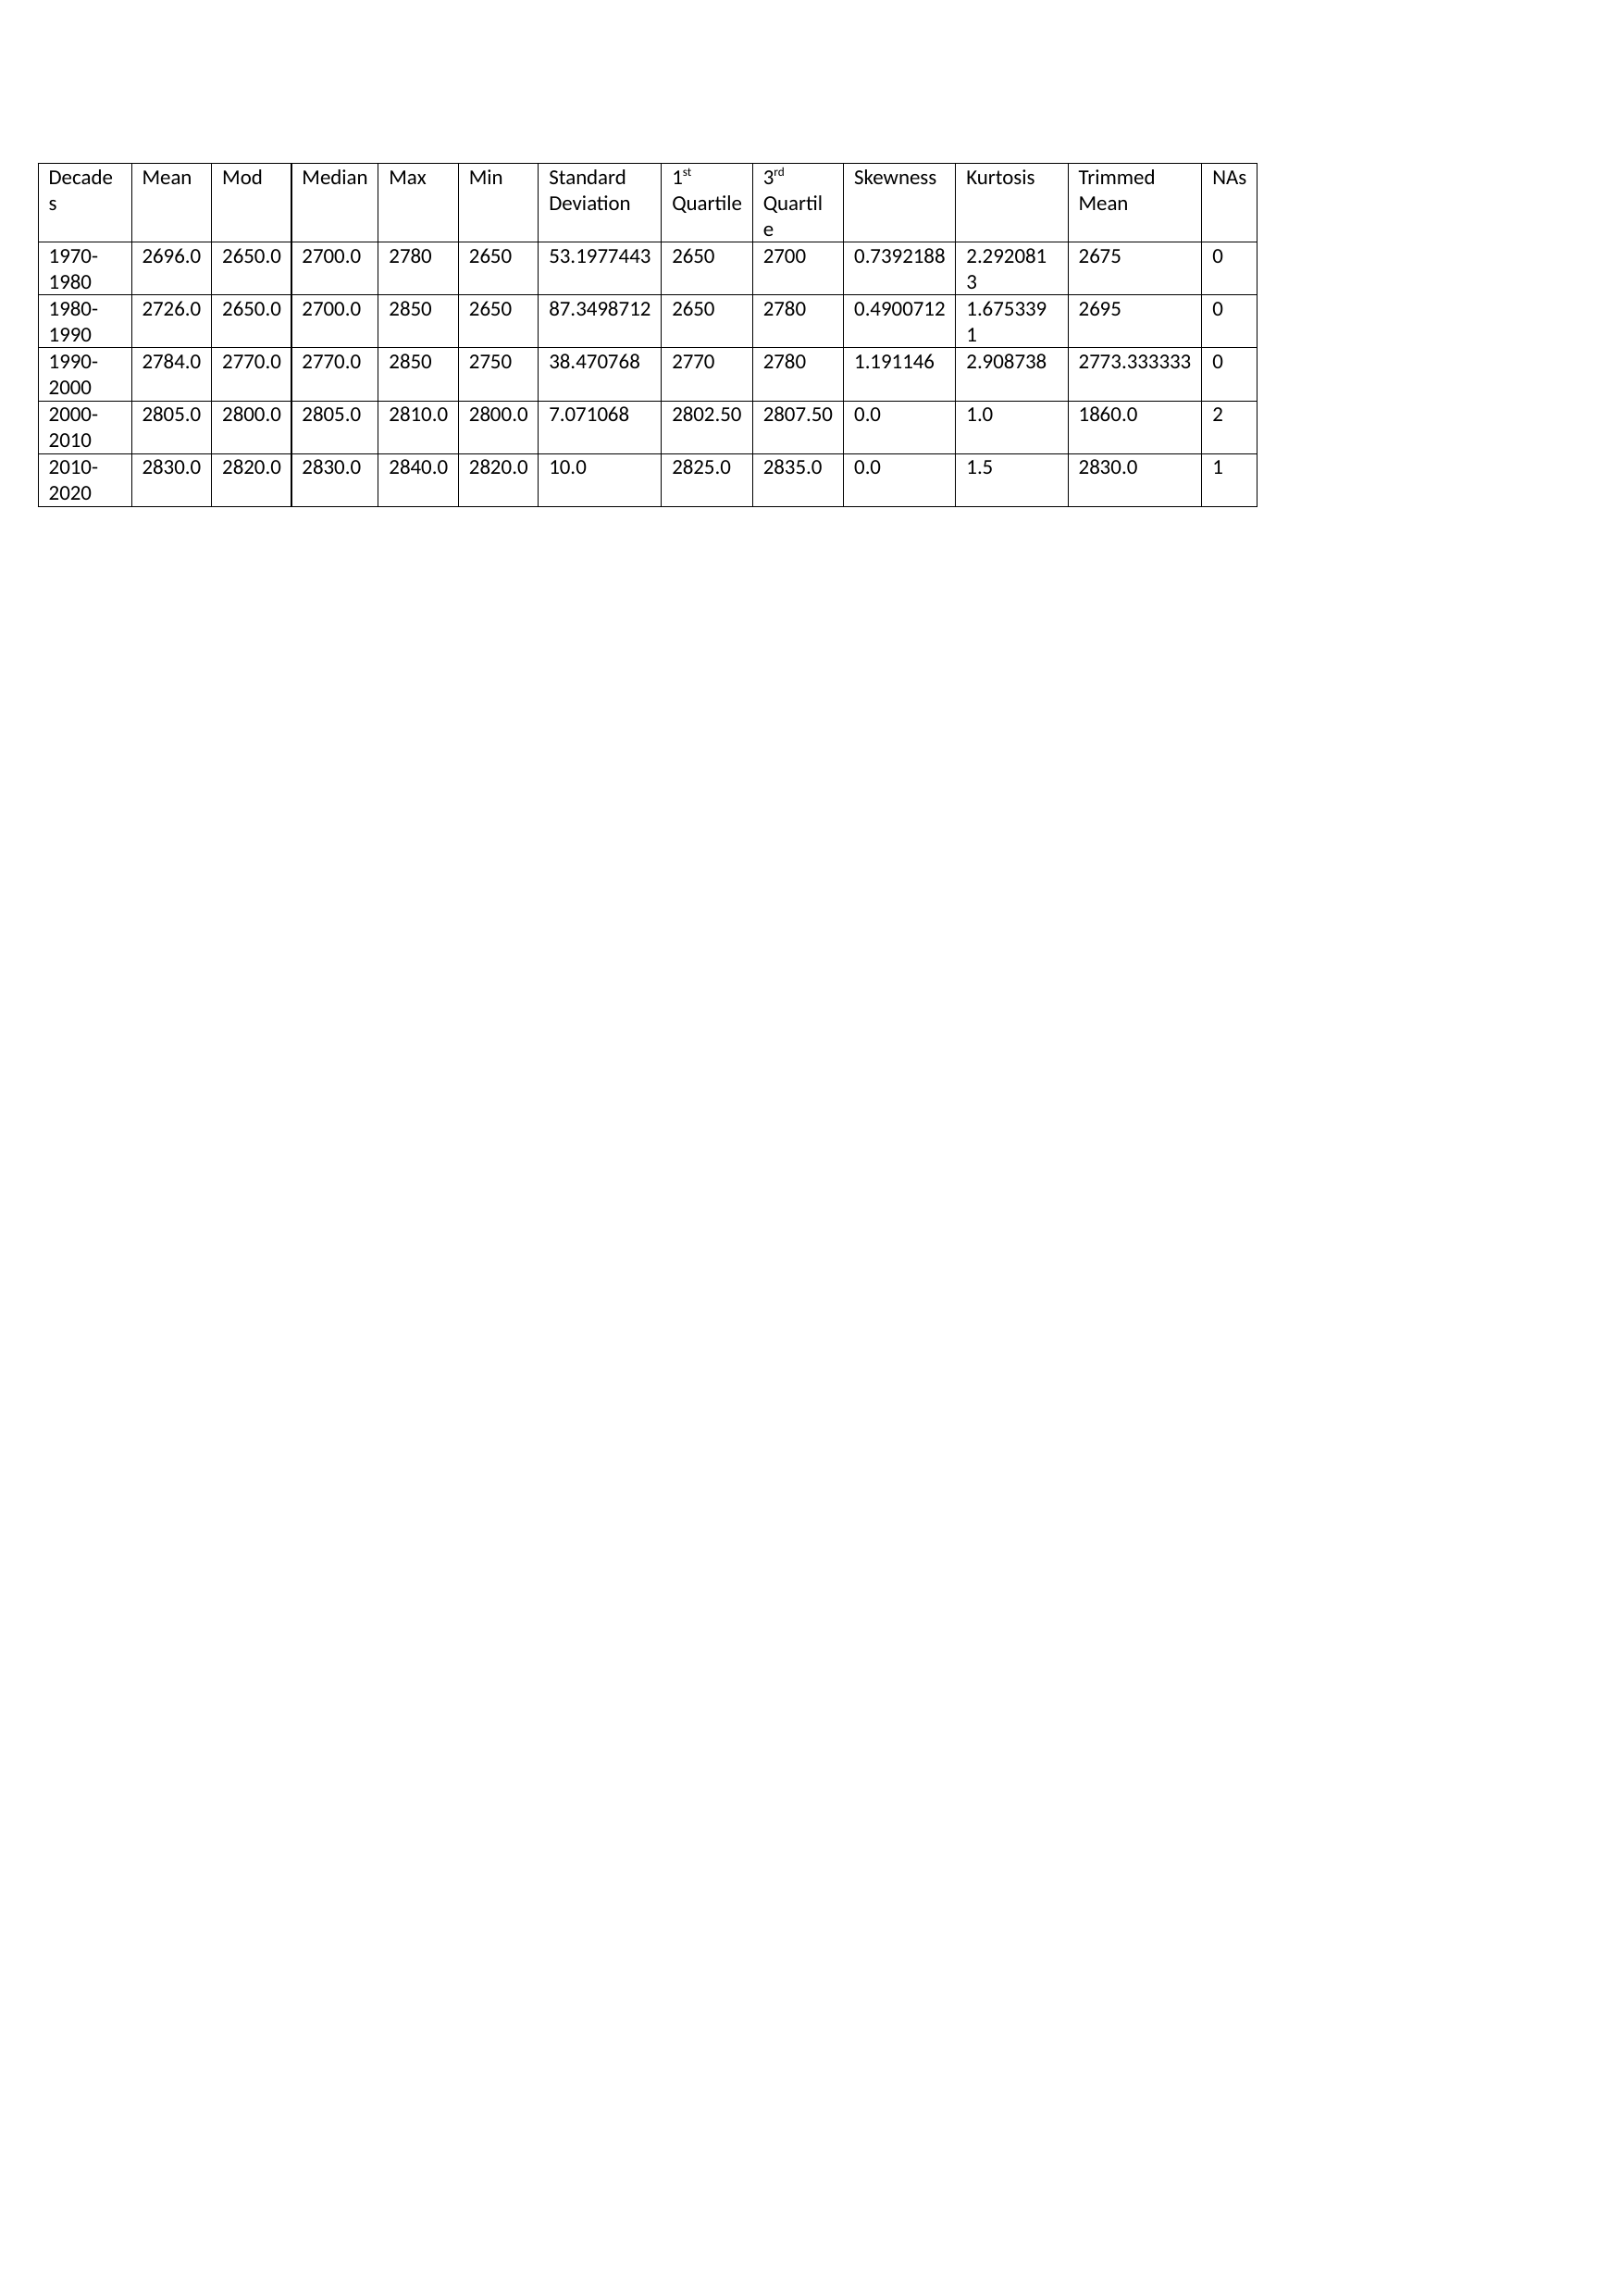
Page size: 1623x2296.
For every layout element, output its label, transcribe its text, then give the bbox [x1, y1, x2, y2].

table_cell 2700.0 [292, 295, 378, 347]
table_header Min [459, 164, 538, 242]
table_cell 0.0 [844, 454, 955, 506]
table_cell 2696.0 [132, 242, 211, 294]
table_cell 2000-2010 [39, 402, 131, 453]
table_cell 2650 [662, 295, 752, 347]
table_cell 2.908738 [956, 348, 1068, 400]
table_cell 2650 [459, 295, 538, 347]
table_header Standard Deviation [539, 164, 661, 242]
table_header Median [292, 164, 378, 242]
table_header 1st Quartile [662, 164, 752, 242]
table_cell 2800.0 [459, 402, 538, 453]
table_cell 2830.0 [1069, 454, 1201, 506]
table_cell 0.4900712 [844, 295, 955, 347]
table_cell 2650 [662, 242, 752, 294]
table_cell 0.7392188 [844, 242, 955, 294]
table_cell 2770.0 [212, 348, 291, 400]
table_cell 2675 [1069, 242, 1201, 294]
table_cell 2700.0 [292, 242, 378, 294]
table_cell 1860.0 [1069, 402, 1201, 453]
table_cell 2830.0 [132, 454, 211, 506]
table_cell 2780 [753, 348, 843, 400]
table_cell 2800.0 [212, 402, 291, 453]
table_cell 2010-2020 [39, 454, 131, 506]
table_header NAs [1202, 164, 1257, 242]
table_header Mean [132, 164, 211, 242]
table_cell 2850 [378, 348, 458, 400]
table_cell 1980-1990 [39, 295, 131, 347]
table_header Skewness [844, 164, 955, 242]
table_cell 2700 [753, 242, 843, 294]
table_header Mod [212, 164, 291, 242]
table_header Kurtosis [956, 164, 1068, 242]
table_cell 2850 [378, 295, 458, 347]
table_header Trimmed Mean [1069, 164, 1201, 242]
table_cell 2726.0 [132, 295, 211, 347]
table_cell 2650 [459, 242, 538, 294]
table_cell 1 [1202, 454, 1257, 506]
table_cell 0 [1202, 242, 1257, 294]
table_cell 1970-1980 [39, 242, 131, 294]
table_cell 2695 [1069, 295, 1201, 347]
table_cell 38.470768 [539, 348, 661, 400]
table_cell 2805.0 [292, 402, 378, 453]
table_cell 2840.0 [378, 454, 458, 506]
table_cell 2825.0 [662, 454, 752, 506]
table_cell 1.0 [956, 402, 1068, 453]
table_cell 2820.0 [459, 454, 538, 506]
table_cell 2.2920813 [956, 242, 1068, 294]
table_cell 2784.0 [132, 348, 211, 400]
table_cell 7.071068 [539, 402, 661, 453]
table_cell 2750 [459, 348, 538, 400]
table_cell 2770 [662, 348, 752, 400]
table_header Max [378, 164, 458, 242]
table_cell 1990-2000 [39, 348, 131, 400]
table_header Decades [39, 164, 131, 242]
table_cell 2780 [753, 295, 843, 347]
table_cell 1.5 [956, 454, 1068, 506]
table_cell 2780 [378, 242, 458, 294]
table_cell 2773.333333 [1069, 348, 1201, 400]
table_cell 2770.0 [292, 348, 378, 400]
table_header 3rd Quartile [753, 164, 843, 242]
table_cell 0 [1202, 295, 1257, 347]
table_cell 2650.0 [212, 295, 291, 347]
table_cell 2 [1202, 402, 1257, 453]
table_cell 2807.50 [753, 402, 843, 453]
table_cell 10.0 [539, 454, 661, 506]
table_cell 0 [1202, 348, 1257, 400]
table_cell 1.6753391 [956, 295, 1068, 347]
table_cell 53.1977443 [539, 242, 661, 294]
table_cell 1.191146 [844, 348, 955, 400]
table_cell 2820.0 [212, 454, 291, 506]
table_cell 0.0 [844, 402, 955, 453]
table_cell 2830.0 [292, 454, 378, 506]
table_cell 2810.0 [378, 402, 458, 453]
table_cell 2835.0 [753, 454, 843, 506]
table_cell 2802.50 [662, 402, 752, 453]
table_cell 2805.0 [132, 402, 211, 453]
table_cell 87.3498712 [539, 295, 661, 347]
table_cell 2650.0 [212, 242, 291, 294]
